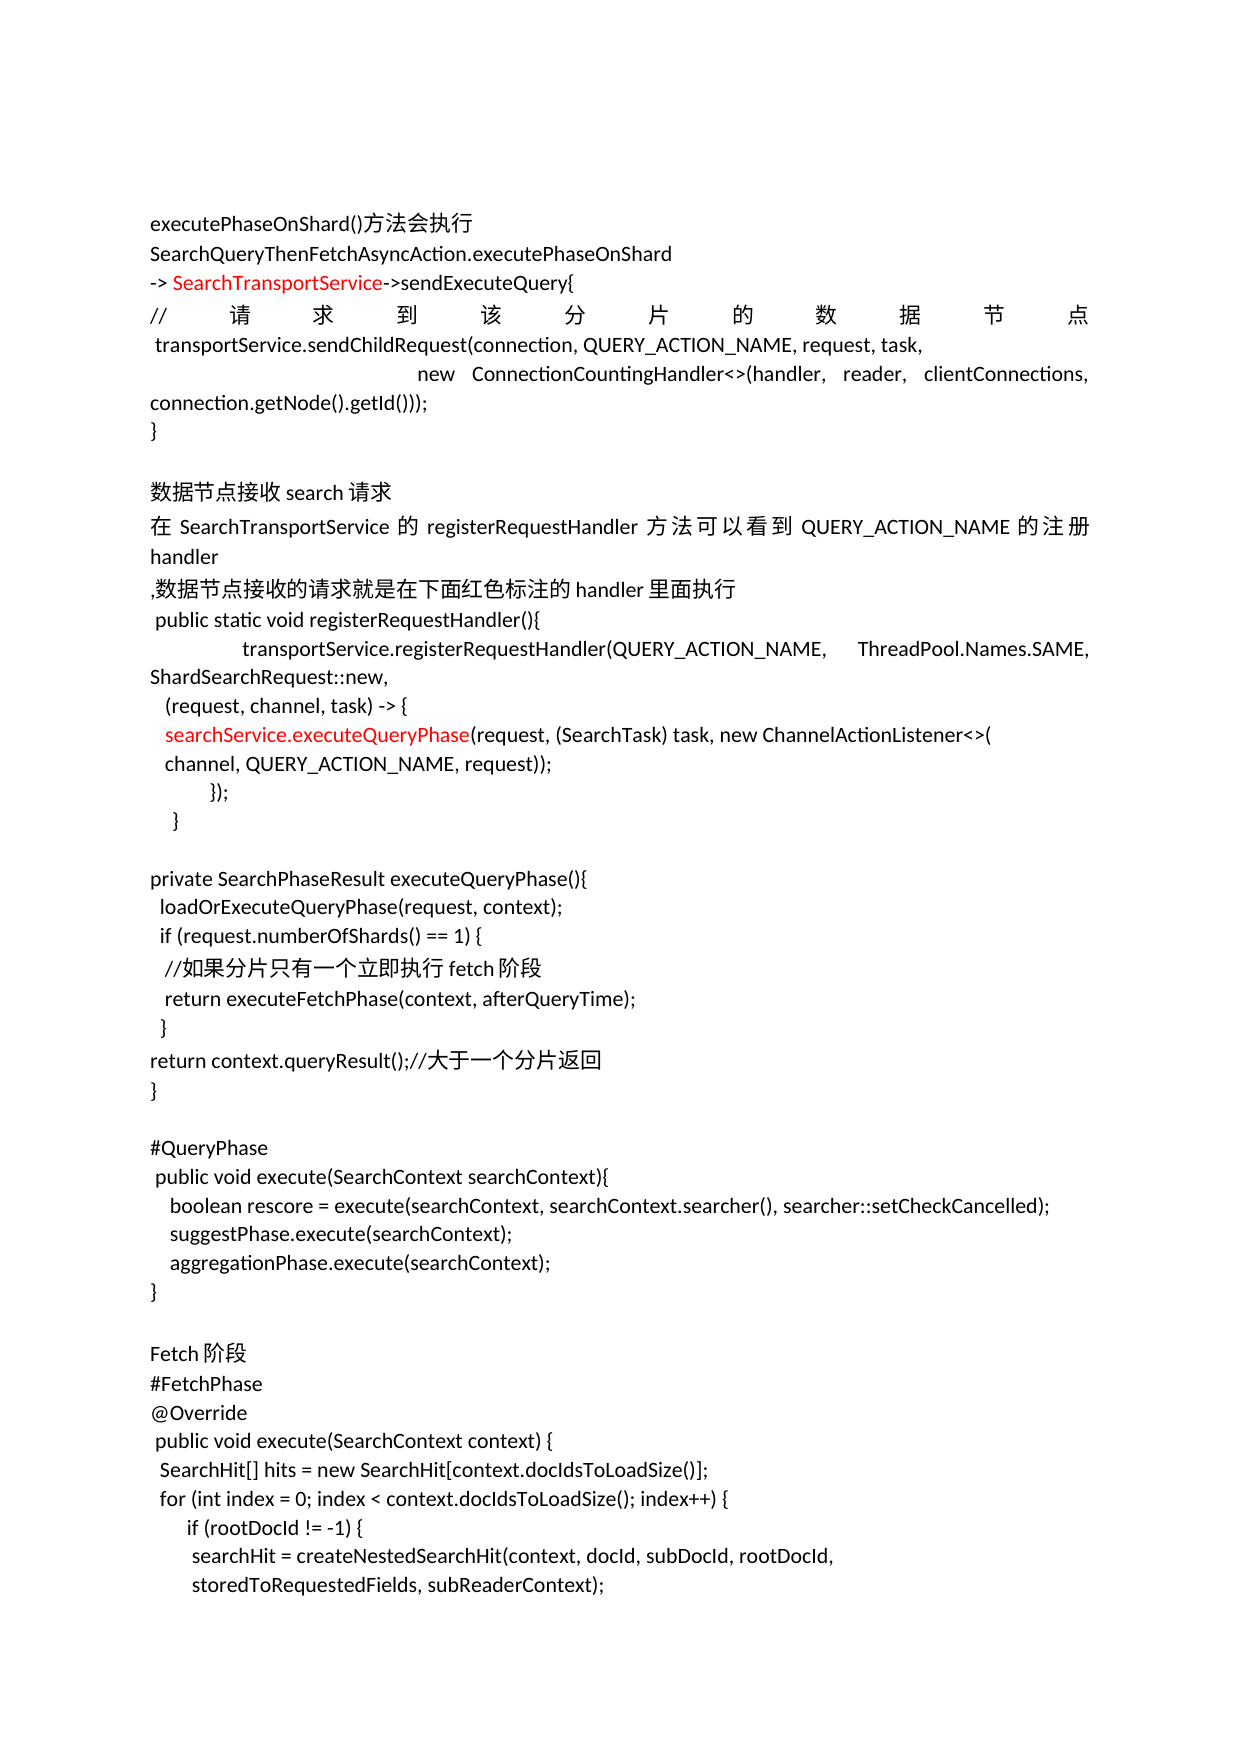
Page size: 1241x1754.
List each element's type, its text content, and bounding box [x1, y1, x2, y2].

text }); [150, 778, 1090, 805]
text searchService.executeQueryPhase(request, (SearchTask) task, new ChannelActionListener<>( [150, 721, 1090, 748]
text } [150, 807, 1090, 834]
text for (int index = 0; index < context.docIdsToLoadSize(); index++) { [150, 1485, 1090, 1512]
text public void execute(SearchContext searchContext){ [150, 1163, 1090, 1190]
text #QueryPhase [150, 1134, 1090, 1161]
text public void execute(SearchContext context) { [150, 1428, 1090, 1454]
text executePhaseOnShard()方法会执行 [150, 206, 1090, 238]
text @Override [150, 1399, 1090, 1426]
text boolean rescore = execute(searchContext, searchContext.searcher(), searcher::setCheckCancelled); [150, 1192, 1090, 1218]
text } [150, 1014, 1090, 1041]
text ,数据节点接收的请求就是在下面红色标注的handler里面执行 [150, 572, 1090, 603]
text SearchHit[] hits = new SearchHit[context.docIdsToLoadSize()]; [150, 1456, 1090, 1483]
text if (rootDocId != -1) { [150, 1514, 1090, 1541]
text -> SearchTransportService->sendExecuteQuery{ [150, 269, 1090, 296]
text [150, 1571, 1090, 1598]
text public static void registerRequestHandler(){ [150, 606, 1090, 633]
text SearchQueryThenFetchAsyncAction.executePhaseOnShard [150, 240, 1090, 267]
text suggestPhase.execute(searchContext); [150, 1221, 1090, 1247]
text Fetch阶段 [150, 1307, 1090, 1368]
text aggregationPhase.execute(searchContext); [150, 1249, 1090, 1276]
text searchHit = createNestedSearchHit(context, docId, subDocId, rootDocId, [150, 1543, 1090, 1569]
text private SearchPhaseResult executeQueryPhase(){ [150, 865, 1090, 891]
text //请求到该分片的数据节点 transportService.sendChildRequest(connection, QUERY_ACTION_NAME, request, task, [150, 298, 1090, 358]
text if (request.numberOfShards() == 1) { [150, 922, 1090, 949]
text #FetchPhase [150, 1370, 1090, 1397]
text } [150, 418, 1090, 444]
text 数据节点接收search请求 [150, 475, 1090, 507]
text } [150, 1077, 1090, 1103]
text return executeFetchPhase(context, afterQueryTime); [150, 985, 1090, 1012]
text 在SearchTransportService的registerRequestHandler方法可以看到QUERY_ACTION_NAME的注册handler [150, 509, 1090, 570]
text transportService.registerRequestHandler(QUERY_ACTION_NAME, ThreadPool.Names.SAME, ShardSearchRequest::new, [150, 635, 1090, 690]
text new ConnectionCountingHandler<>(handler, reader, clientConnections, connection.getNode().getId())); [150, 360, 1090, 416]
text channel, QUERY_ACTION_NAME, request)); [150, 750, 1090, 776]
text loadOrExecuteQueryPhase(request, context); [150, 893, 1090, 920]
text //如果分片只有一个立即执行fetch阶段 [150, 951, 1090, 983]
text } [150, 1278, 1090, 1305]
text (request, channel, task) -> { [150, 692, 1090, 719]
text return context.queryResult();//大于一个分片返回 [150, 1043, 1090, 1074]
